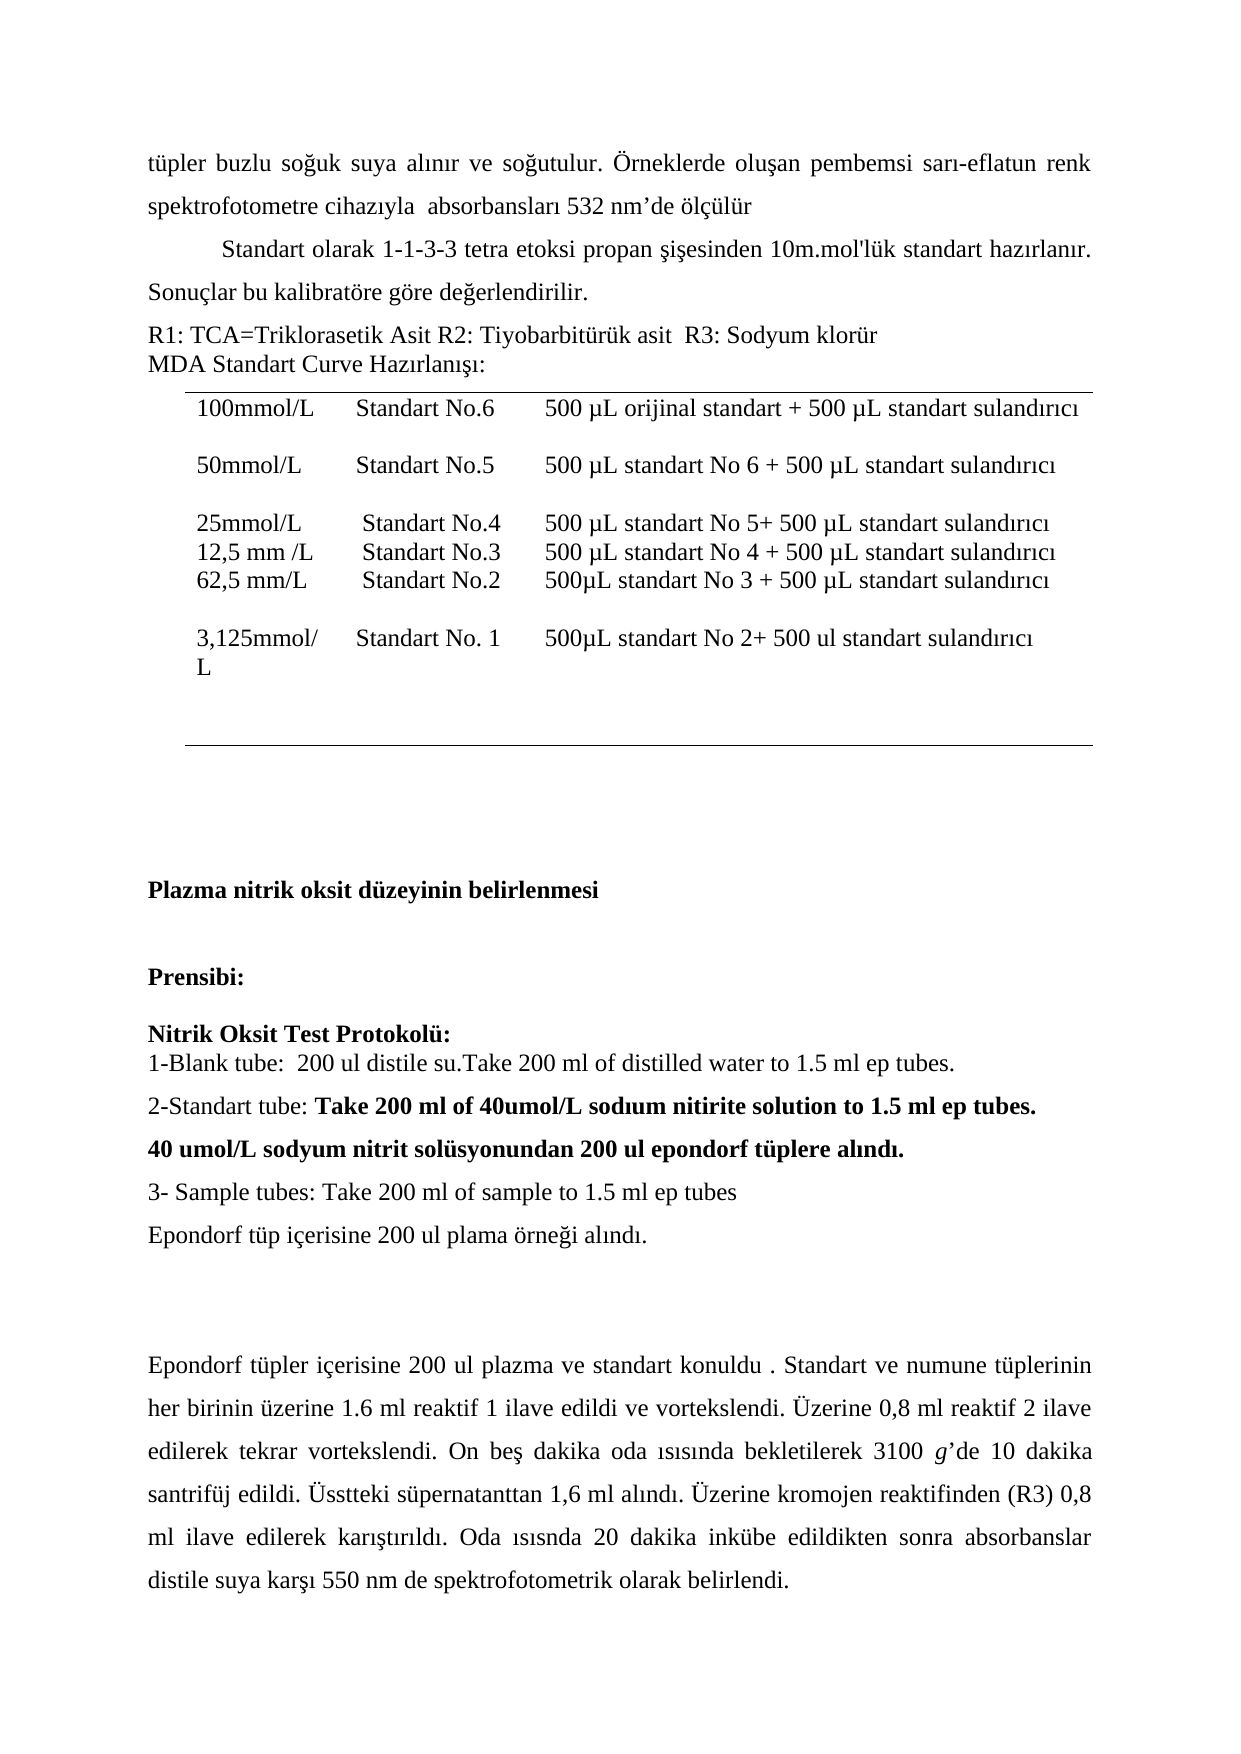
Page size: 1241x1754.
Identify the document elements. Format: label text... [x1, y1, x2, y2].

text Standart olarak 1-1-3-3 tetra etoksi propan şişesinden 10m.mol'lük standart hazırlanır. Sonuçlar bu kalibratöre göre değerlendirilir. [148, 234, 1093, 306]
text Prensibi: [148, 962, 1093, 990]
text 3- Sample tubes: Take 200 ml of sample to 1.5 ml ep tubes [148, 1177, 1093, 1206]
table_cell 500 µL standart No 5+ 500 µL standart sulandırıcı [533, 508, 1093, 537]
text 1-Blank tube: 200 ul distile su.Take 200 ml of distilled water to 1.5 ml ep tubes. [148, 1048, 1093, 1077]
table_cell Standart No.5 [344, 451, 533, 508]
table_header 500 µL orijinal standart + 500 µL standart sulandırıcı [533, 393, 1093, 451]
text 40 umol/L sodyum nitrit solüsyonundan 200 ul epondorf tüplere alındı. [148, 1134, 1093, 1163]
text Epondorf tüpler içerisine 200 ul plazma ve standart konuldu . Standart ve numune tüplerinin her birinin üzerine 1.6 ml reaktif 1 ilave edildi ve vortekslendi. Üzerine 0,8 ml reaktif 2 ilave edilerek tekrar vortekslendi. On beş dakika oda ısısında bekletilerek 3100 g’de 10 dakika santrifüj edildi. Üsstteki süpernatanttan 1,6 ml alındı. Üzerine kromojen reaktifinden (R3) 0,8 ml ilave edilerek karıştırıldı. Oda ısısnda 20 dakika inkübe edildikten sonra absorbanslar distile suya karşı 550 nm de spektrofotometrik olarak belirlendi. [148, 1350, 1093, 1594]
table_cell Standart No.4 [344, 508, 533, 537]
table_header 100mmol/L [185, 393, 344, 451]
text MDA Standart Curve Hazırlanışı: [148, 349, 1093, 378]
text Nitrik Oksit Test Protokolü: [148, 1019, 1093, 1048]
table_header Standart No.6 [344, 393, 533, 451]
text Plazma nitrik oksit düzeyinin belirlenmesi [148, 875, 1093, 904]
table_cell 50mmol/L [185, 451, 344, 508]
text 2-Standart tube: Take 200 ml of 40umol/L sodıum nitirite solution to 1.5 ml ep tubes. [148, 1091, 1093, 1120]
table_cell Standart No.2 Standart No. 1 [344, 566, 533, 745]
table_cell Standart No.3 [344, 537, 533, 566]
table_cell 500 µL standart No 6 + 500 µL standart sulandırıcı [533, 451, 1093, 508]
table_cell 62,5 mm/L 3,125mmol/L [185, 566, 344, 745]
table_cell 12,5 mm /L [185, 537, 344, 566]
table_cell 500µL standart No 3 + 500 µL standart sulandırıcı 500µL standart No 2+ 500 ul standart sulandırıcı [533, 566, 1093, 745]
table_cell 25mmol/L [185, 508, 344, 537]
table_cell 500 µL standart No 4 + 500 µL standart sulandırıcı [533, 537, 1093, 566]
text Epondorf tüp içerisine 200 ul plama örneği alındı. [148, 1220, 1093, 1249]
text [148, 148, 1093, 219]
text R1: TCA=Triklorasetik Asit R2: Tiyobarbitürük asit R3: Sodyum klorür [148, 320, 1093, 349]
